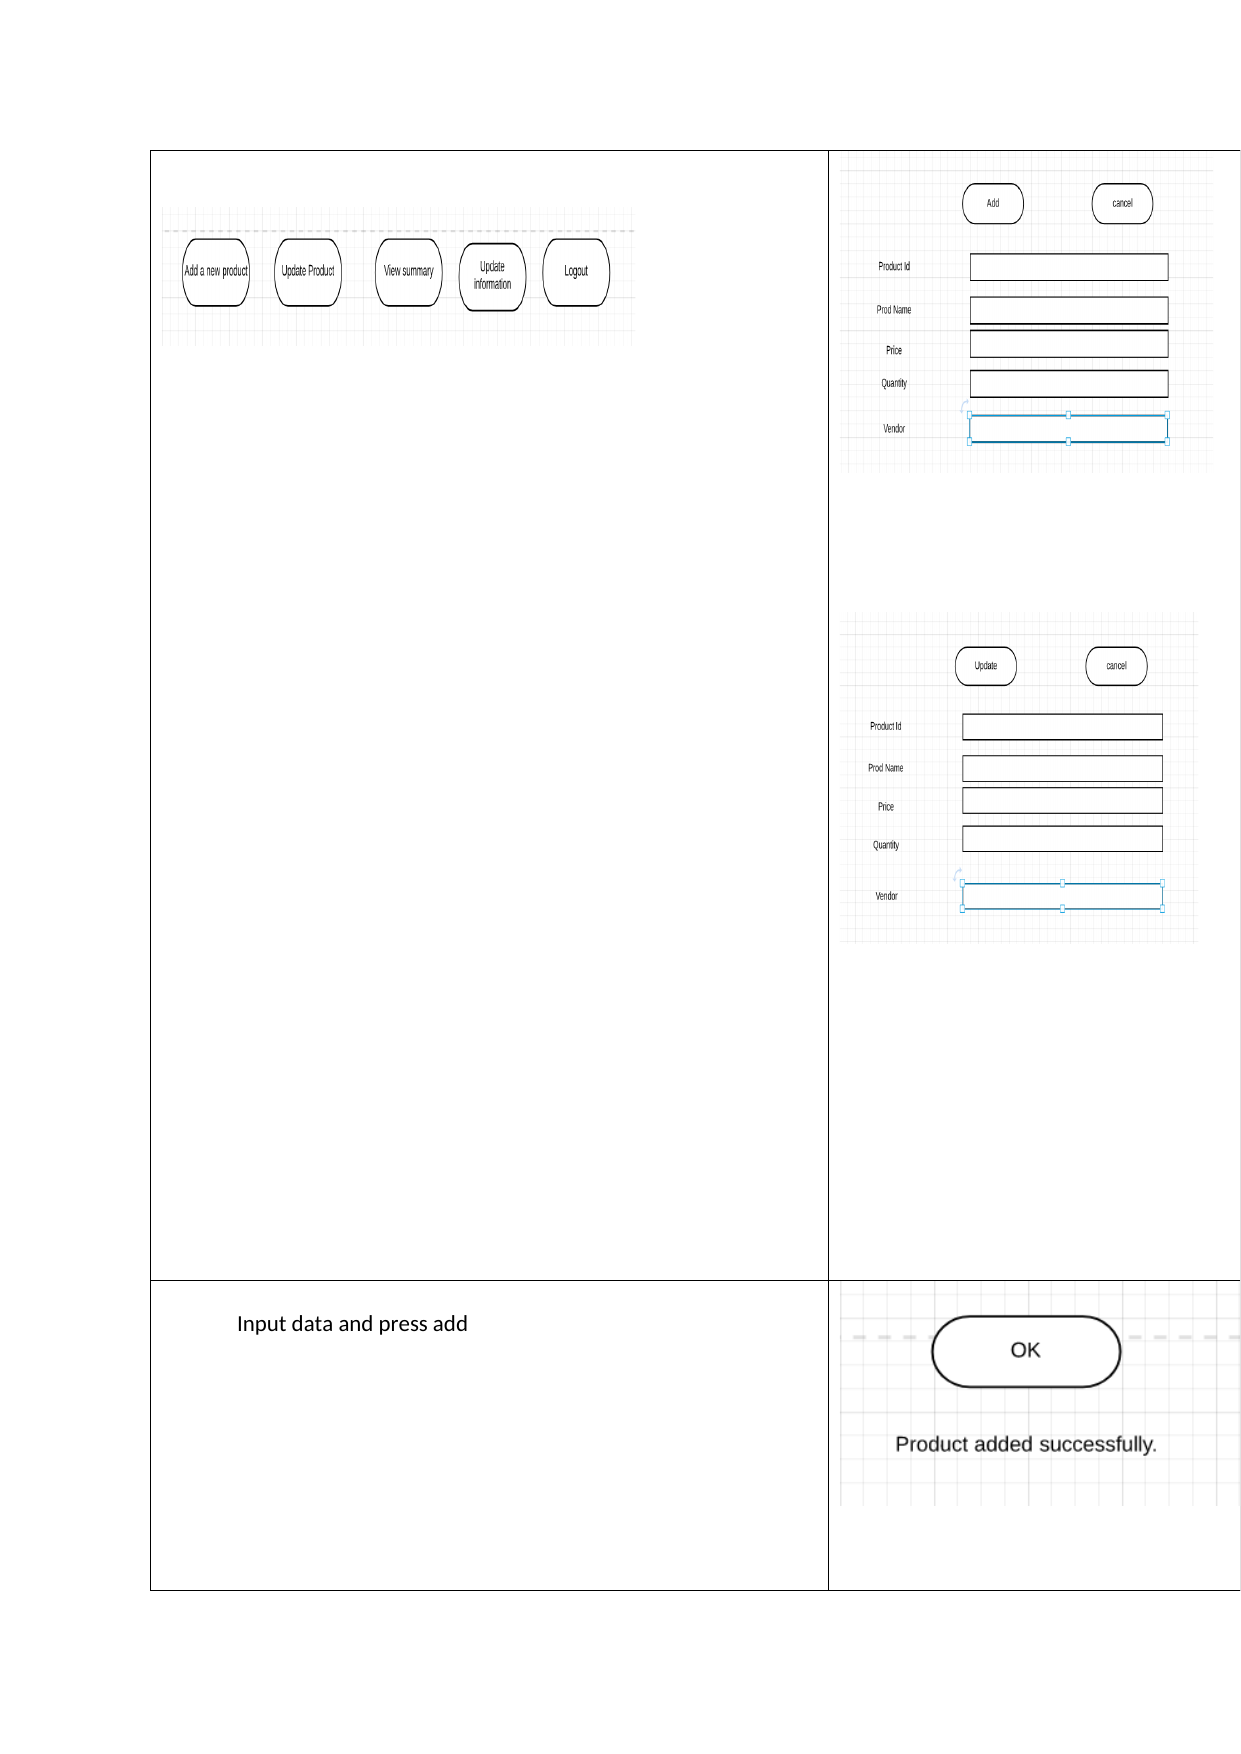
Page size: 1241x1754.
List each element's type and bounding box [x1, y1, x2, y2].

table_cell [829, 1281, 1240, 1590]
table_cell [829, 151, 1240, 1280]
picture [839, 612, 1199, 944]
table_cell [151, 1281, 828, 1590]
table_cell [151, 151, 828, 1280]
picture [839, 151, 1214, 473]
picture [839, 1281, 1241, 1506]
picture [161, 207, 636, 346]
